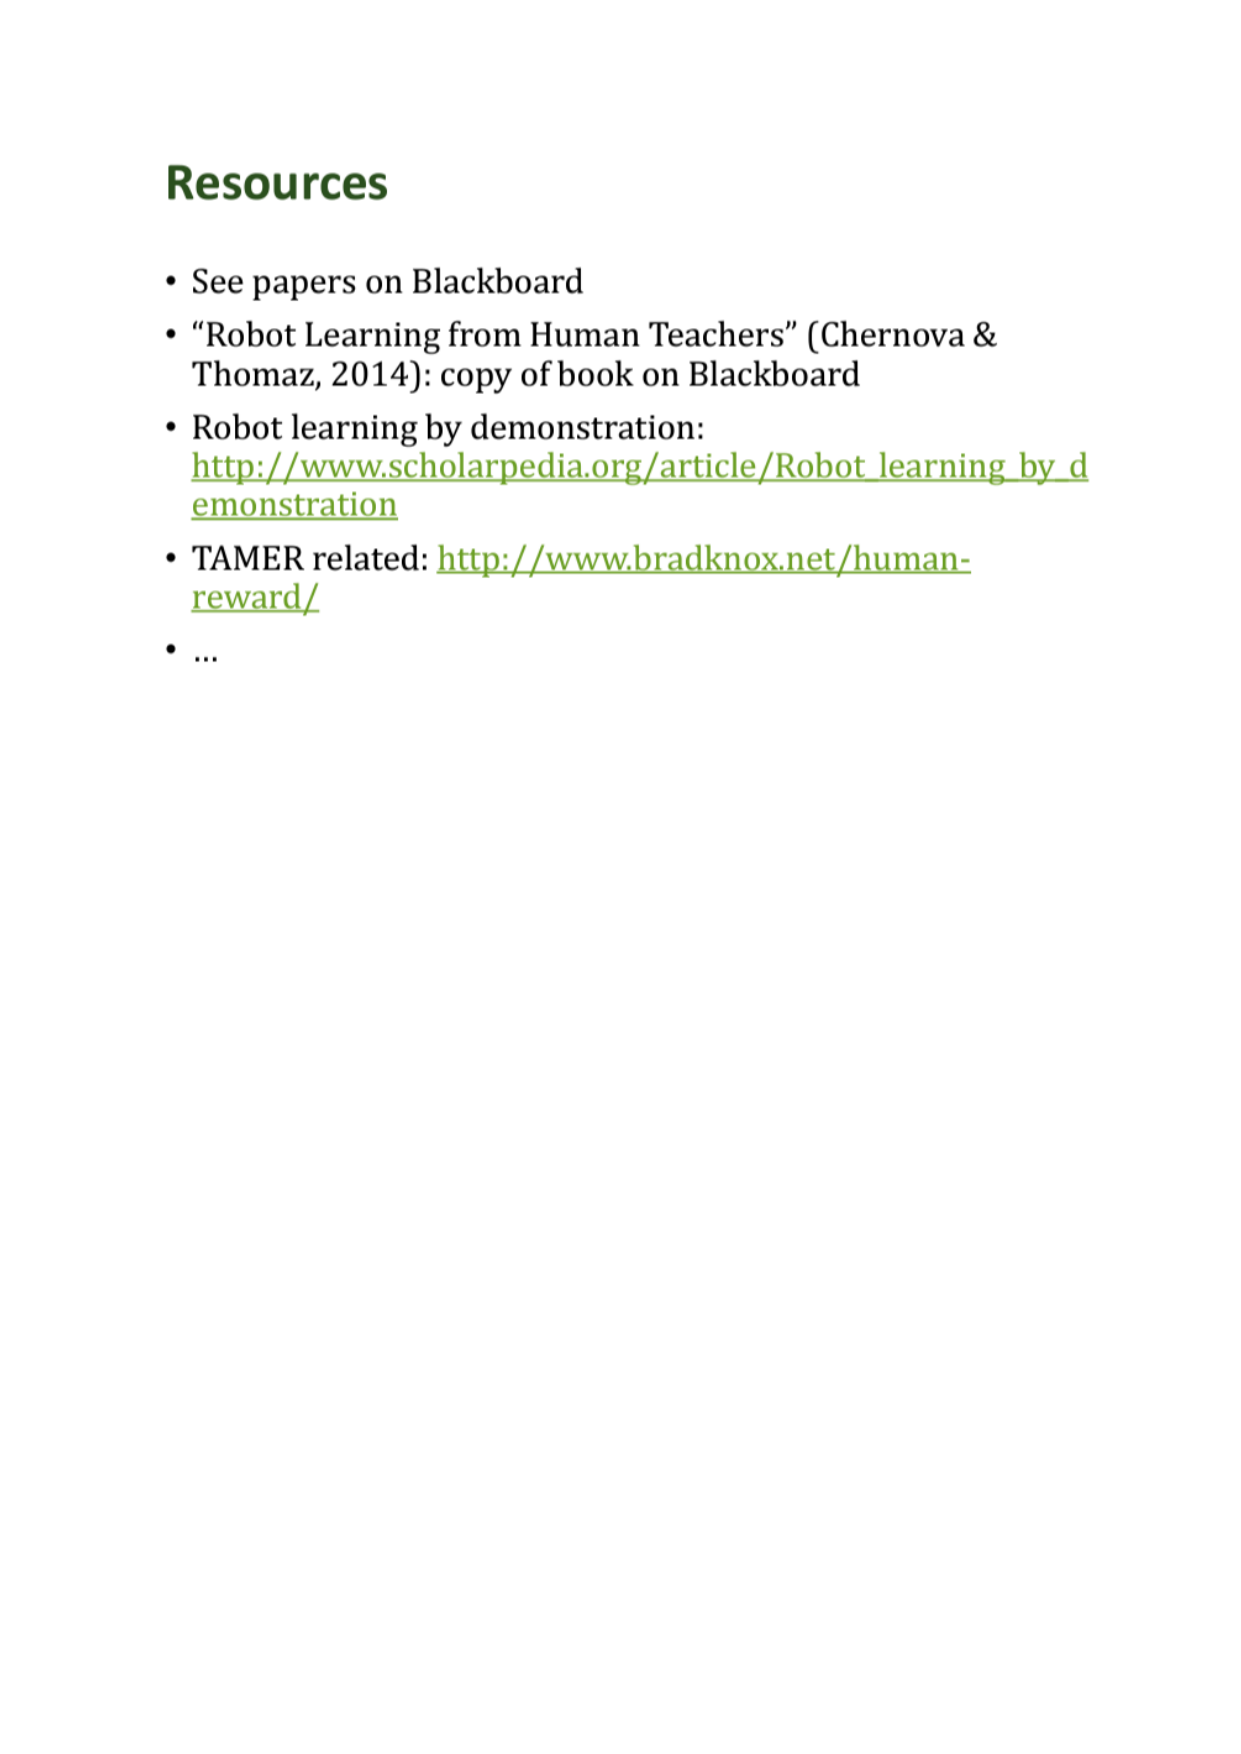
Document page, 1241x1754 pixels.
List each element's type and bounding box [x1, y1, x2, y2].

picture [150, 150, 1091, 672]
